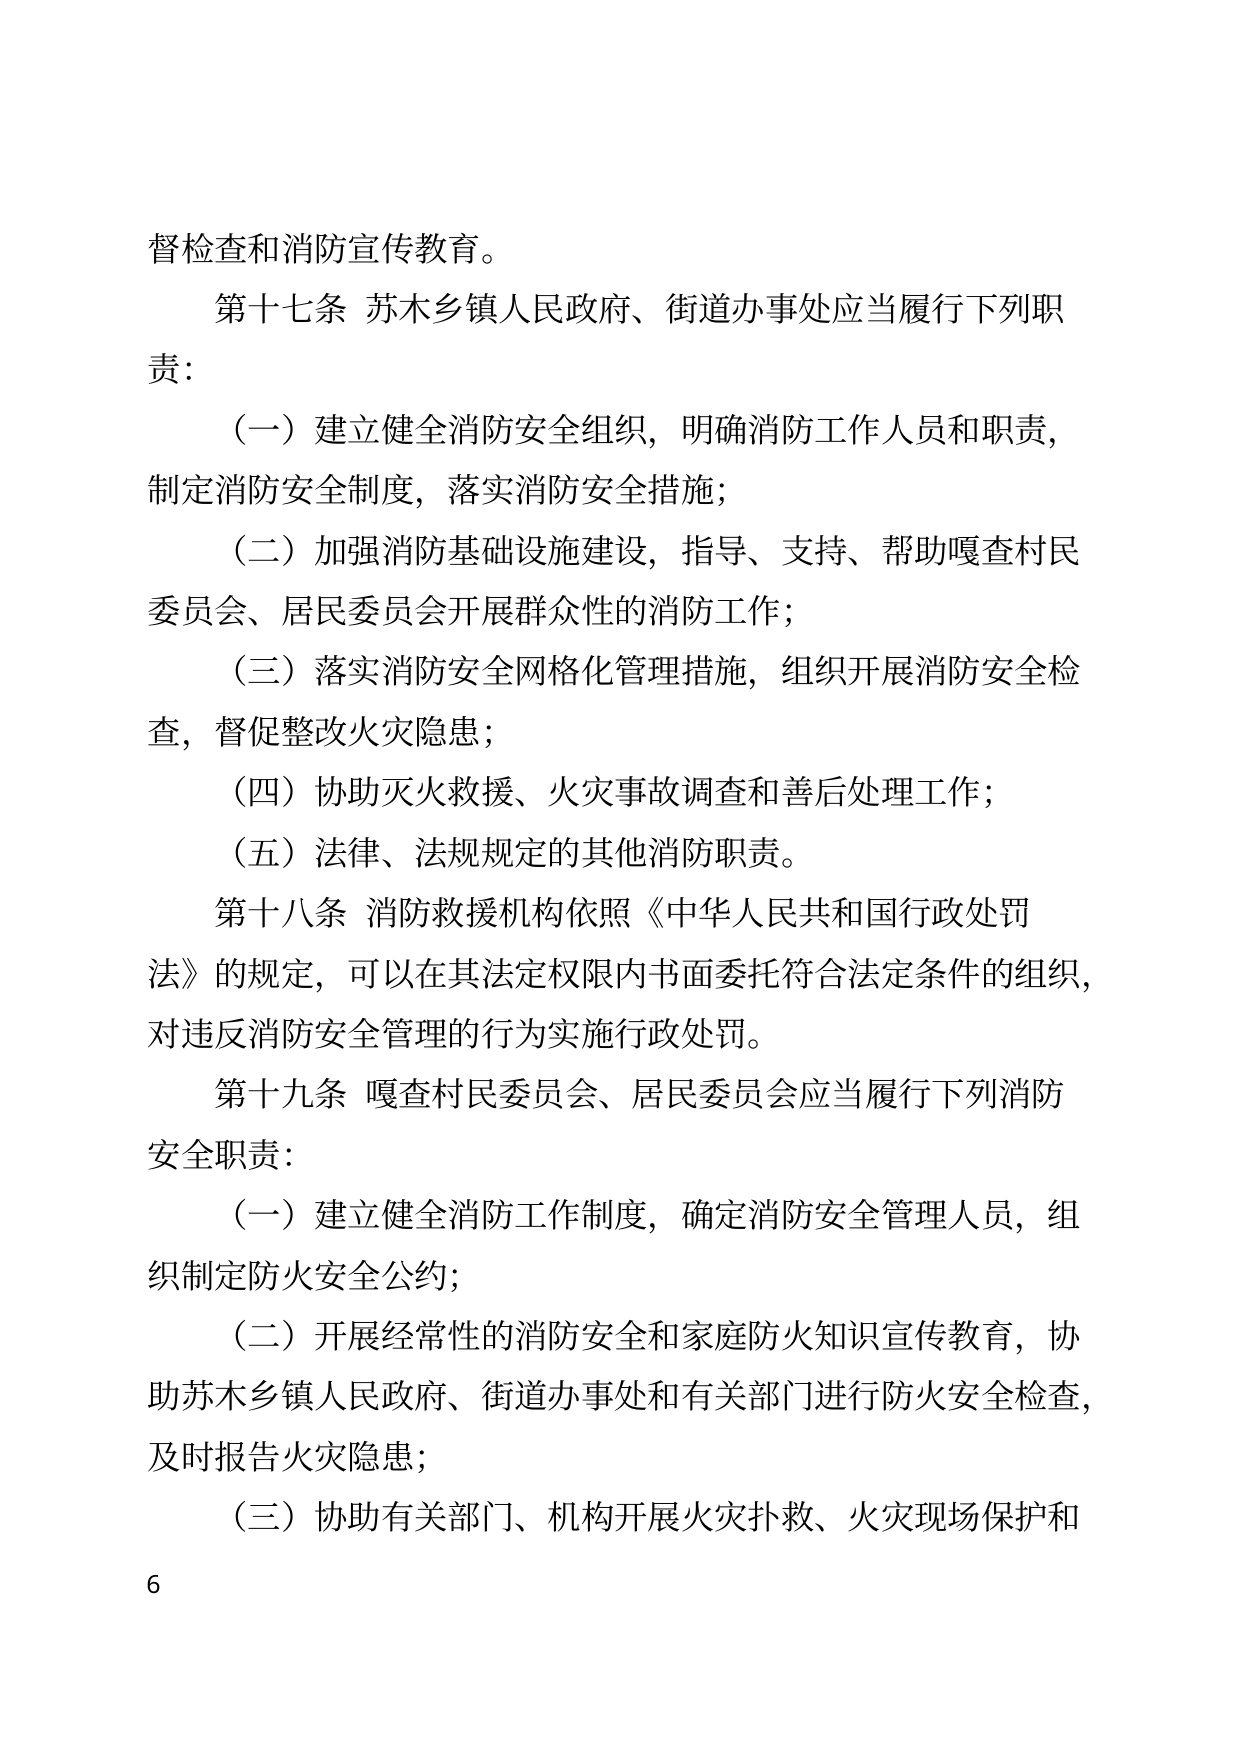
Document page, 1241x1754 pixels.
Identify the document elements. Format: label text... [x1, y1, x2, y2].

text （五）法律、法规规定的其他消防职责。 [148, 817, 1092, 877]
text （一）建立健全消防工作制度，确定消防安全管理人员，组织制定防火安全公约； [148, 1179, 1092, 1300]
text 第十八条 消防救援机构依照《中华人民共和国行政处罚法》的规定，可以在其法定权限内书面委托符合法定条件的组织，对违反消防安全管理的行为实施行政处罚。 [148, 877, 1092, 1058]
text （一）建立健全消防安全组织，明确消防工作人员和职责，制定消防安全制度，落实消防安全措施； [148, 394, 1092, 515]
text 第十九条 嘎查村民委员会、居民委员会应当履行下列消防安全职责： [148, 1058, 1092, 1179]
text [148, 213, 1092, 273]
text （二）加强消防基础设施建设，指导、支持、帮助嘎查村民委员会、居民委员会开展群众性的消防工作； [148, 515, 1092, 636]
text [148, 1481, 1092, 1542]
text （四）协助灭火救援、火灾事故调查和善后处理工作； [148, 756, 1092, 817]
text （三）落实消防安全网格化管理措施，组织开展消防安全检查，督促整改火灾隐患； [148, 636, 1092, 756]
text 第十七条 苏木乡镇人民政府、街道办事处应当履行下列职责： [148, 273, 1092, 394]
text （二）开展经常性的消防安全和家庭防火知识宣传教育，协助苏木乡镇人民政府、街道办事处和有关部门进行防火安全检查，及时报告火灾隐患； [148, 1300, 1092, 1481]
